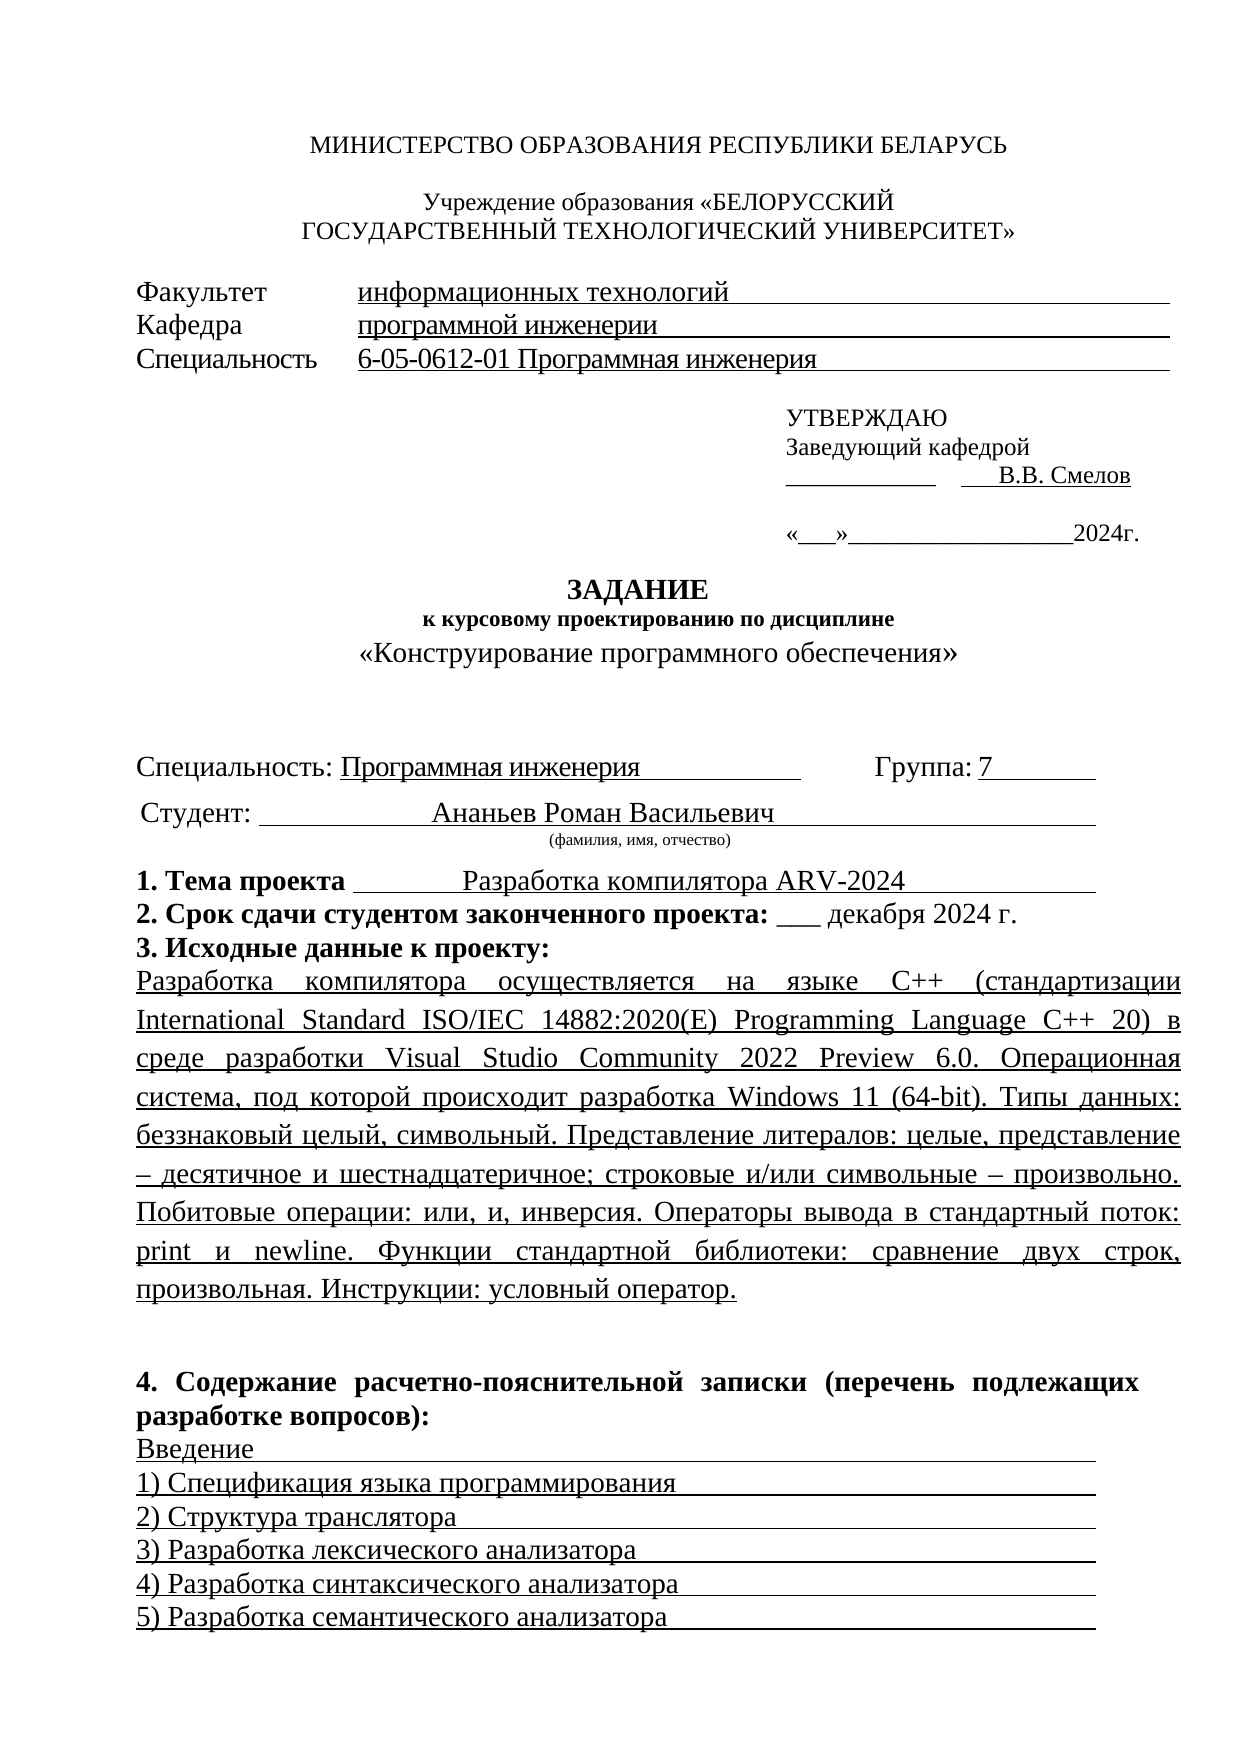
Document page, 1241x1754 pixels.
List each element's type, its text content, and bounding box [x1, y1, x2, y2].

text ЗАДАНИЕ [136, 572, 1140, 605]
text Факультет информационных технологий [136, 274, 1240, 307]
text ГОСУДАРСТВЕННЫЙ ТЕХНОЛОГИЧЕСКИЙ УНИВЕРСИТЕТ» [136, 216, 1181, 245]
text Разработка компилятора осуществляется на языке C++ (стандартизации International Standard ISO/IEC 14882:2020(E) Programming Language C++ 20) в среде разработки Visual Studio Community 2022 Preview 6.0. Операционная система, под которой происходит разработка Windows 11 (64-bit). Типы данных: беззнаковый целый, символьный. Представление литералов: целые, представление – десятичное и шестнадцатеричное; строковые и/или символьные – произвольно. Побитовые операции: или, и, инверсия. Операторы вывода в стандартный поток: print и newline. Функции стандартной библиотеки: сравнение двух строк, произвольная. Инструкции: условный оператор. [136, 1187, 1181, 1224]
text 2. Срок сдачи студентом законченного проекта: ___ декабря 2024 г. [136, 896, 1140, 930]
text Разработка компилятора осуществляется на языке C++ (стандартизации International Standard ISO/IEC 14882:2020(E) Programming Language C++ 20) в среде разработки Visual Studio Community 2022 Preview 6.0. Операционная система, под которой происходит разработка Windows 11 (64-bit). Типы данных: беззнаковый целый, символьный. Представление литералов: целые, представление – десятичное и шестнадцатеричное; строковые и/или символьные – произвольно. Побитовые операции: или, и, инверсия. Операторы вывода в стандартный поток: print и newline. Функции стандартной библиотеки: сравнение двух строк, произвольная. Инструкции: условный оператор. [136, 994, 1181, 1031]
text 3) Разработка лексического анализатора [136, 1532, 1140, 1566]
text Заведующий кафедрой [741, 432, 1181, 461]
text 1. Тема проекта Разработка компилятора ARV-2024 [136, 863, 1140, 896]
text 4) Разработка синтаксического анализатора [136, 1566, 1140, 1599]
text Разработка компилятора осуществляется на языке C++ (стандартизации International Standard ISO/IEC 14882:2020(E) Programming Language C++ 20) в среде разработки Visual Studio Community 2022 Preview 6.0. Операционная система, под которой происходит разработка Windows 11 (64-bit). Типы данных: беззнаковый целый, символьный. Представление литералов: целые, представление – десятичное и шестнадцатеричное; строковые и/или символьные – произвольно. Побитовые операции: или, и, инверсия. Операторы вывода в стандартный поток: print и newline. Функции стандартной библиотеки: сравнение двух строк, произвольная. Инструкции: условный оператор. [136, 1071, 1181, 1108]
text Разработка компилятора осуществляется на языке C++ (стандартизации International Standard ISO/IEC 14882:2020(E) Programming Language C++ 20) в среде разработки Visual Studio Community 2022 Preview 6.0. Операционная система, под которой происходит разработка Windows 11 (64-bit). Типы данных: беззнаковый целый, символьный. Представление литералов: целые, представление – десятичное и шестнадцатеричное; строковые и/или символьные – произвольно. Побитовые операции: или, и, инверсия. Операторы вывода в стандартный поток: print и newline. Функции стандартной библиотеки: сравнение двух строк, произвольная. Инструкции: условный оператор. [136, 1264, 1181, 1305]
text Студент: Ананьев Роман Васильевич [136, 796, 1140, 829]
text 3. Исходные данные к проекту: [136, 930, 1140, 963]
text Специальность: Программная инженерия Группа: 7 [136, 749, 1140, 783]
text Введение [136, 1432, 1140, 1465]
text 5) Разработка семантического анализатора [136, 1599, 1140, 1633]
text Учреждение образования «БЕЛОРУССКИЙ [136, 187, 1181, 216]
text Разработка компилятора осуществляется на языке C++ (стандартизации International Standard ISO/IEC 14882:2020(E) Programming Language C++ 20) в среде разработки Visual Studio Community 2022 Preview 6.0. Операционная система, под которой происходит разработка Windows 11 (64-bit). Типы данных: беззнаковый целый, символьный. Представление литералов: целые, представление – десятичное и шестнадцатеричное; строковые и/или символьные – произвольно. Побитовые операции: или, и, инверсия. Операторы вывода в стандартный поток: print и newline. Функции стандартной библиотеки: сравнение двух строк, произвольная. Инструкции: условный оператор. [136, 1225, 1181, 1262]
text УТВЕРЖДАЮ [741, 403, 1181, 432]
text Специальность 6-05-0612-01 Программная инженерия [136, 341, 1181, 374]
text Разработка компилятора осуществляется на языке C++ (стандартизации International Standard ISO/IEC 14882:2020(E) Programming Language C++ 20) в среде разработки Visual Studio Community 2022 Preview 6.0. Операционная система, под которой происходит разработка Windows 11 (64-bit). Типы данных: беззнаковый целый, символьный. Представление литералов: целые, представление – десятичное и шестнадцатеричное; строковые и/или символьные – произвольно. Побитовые операции: или, и, инверсия. Операторы вывода в стандартный поток: print и newline. Функции стандартной библиотеки: сравнение двух строк, произвольная. Инструкции: условный оператор. [136, 1148, 1181, 1185]
text (фамилия, имя, отчество) [136, 829, 1140, 863]
text 2) Структура транслятора [136, 1499, 1140, 1532]
text 1) Спецификация языка программирования [136, 1465, 1140, 1499]
text «___»__________________2024г. [741, 518, 1181, 547]
text к курсовому проектированию по дисциплине [136, 605, 1181, 632]
text ____________ В.В. Смелов [741, 461, 1181, 489]
text Кафедра программной инженерии [136, 307, 1181, 341]
text «Конструирование программного обеспечения» [136, 632, 1181, 670]
text МИНИСТЕРСТВО ОБРАЗОВАНИЯ РЕСПУБЛИКИ БЕЛАРУСЬ [136, 130, 1181, 159]
text 4. Содержание расчетно-пояснительной записки (перечень подлежащих разработке вопросов): [136, 1364, 1140, 1432]
